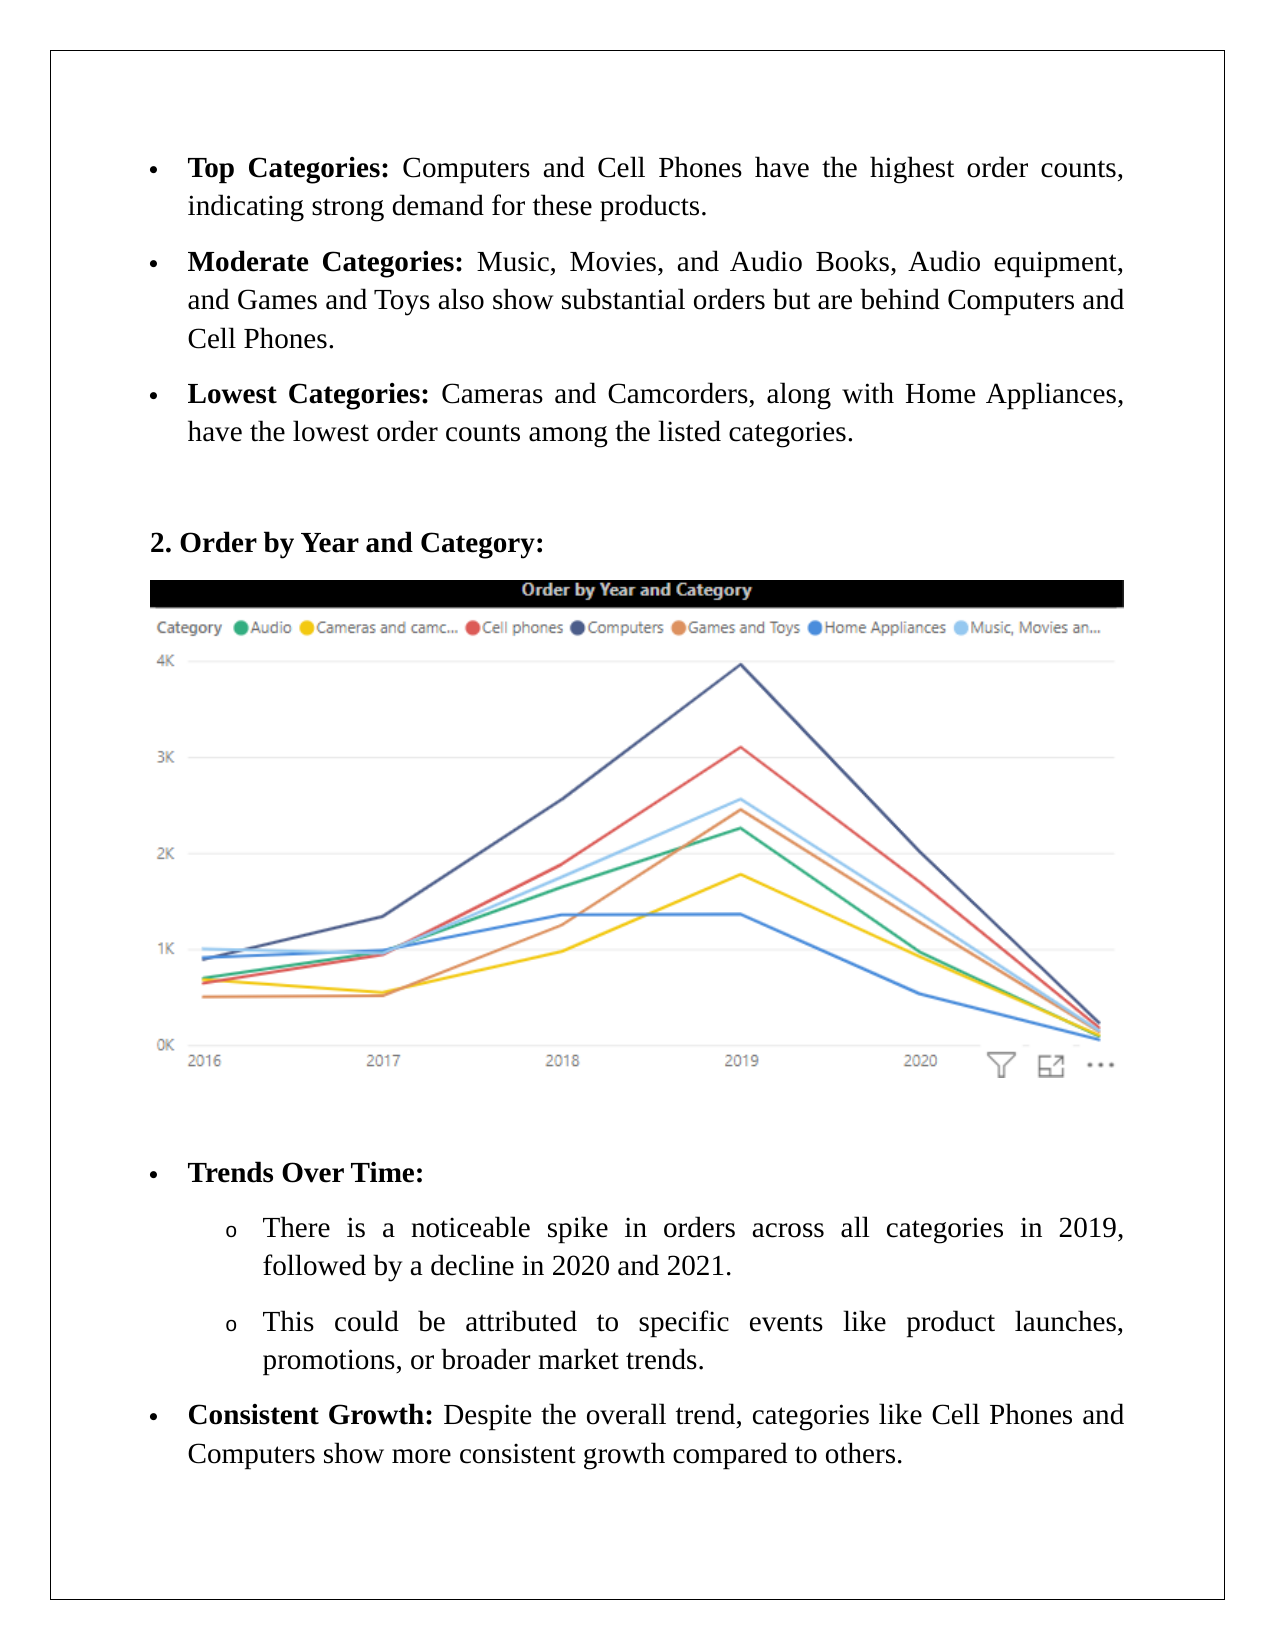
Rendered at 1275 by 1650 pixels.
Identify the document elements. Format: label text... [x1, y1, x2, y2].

list Trends Over Time: [150, 1155, 1125, 1188]
text 2. Order by Year and Category: [150, 525, 1125, 558]
picture [150, 580, 1124, 1078]
list This could be attributed to specific events like product launches, promotions, or broader market trends. [225, 1304, 1125, 1376]
list Moderate Categories: Music, Movies, and Audio Books, Audio equipment, and Games and Toys also show substantial orders but are behind Computers and Cell Phones. [150, 244, 1125, 354]
list There is a noticeable spike in orders across all categories in 2019, followed by a decline in 2020 and 2021. [225, 1210, 1125, 1282]
list Consistent Growth: Despite the overall trend, categories like Cell Phones and Computers show more consistent growth compared to others. [150, 1397, 1125, 1469]
list Top Categories: Computers and Cell Phones have the highest order counts, indicating strong demand for these products. [150, 150, 1125, 222]
list Lowest Categories: Cameras and Camcorders, along with Home Appliances, have the lowest order counts among the listed categories. [150, 376, 1125, 448]
